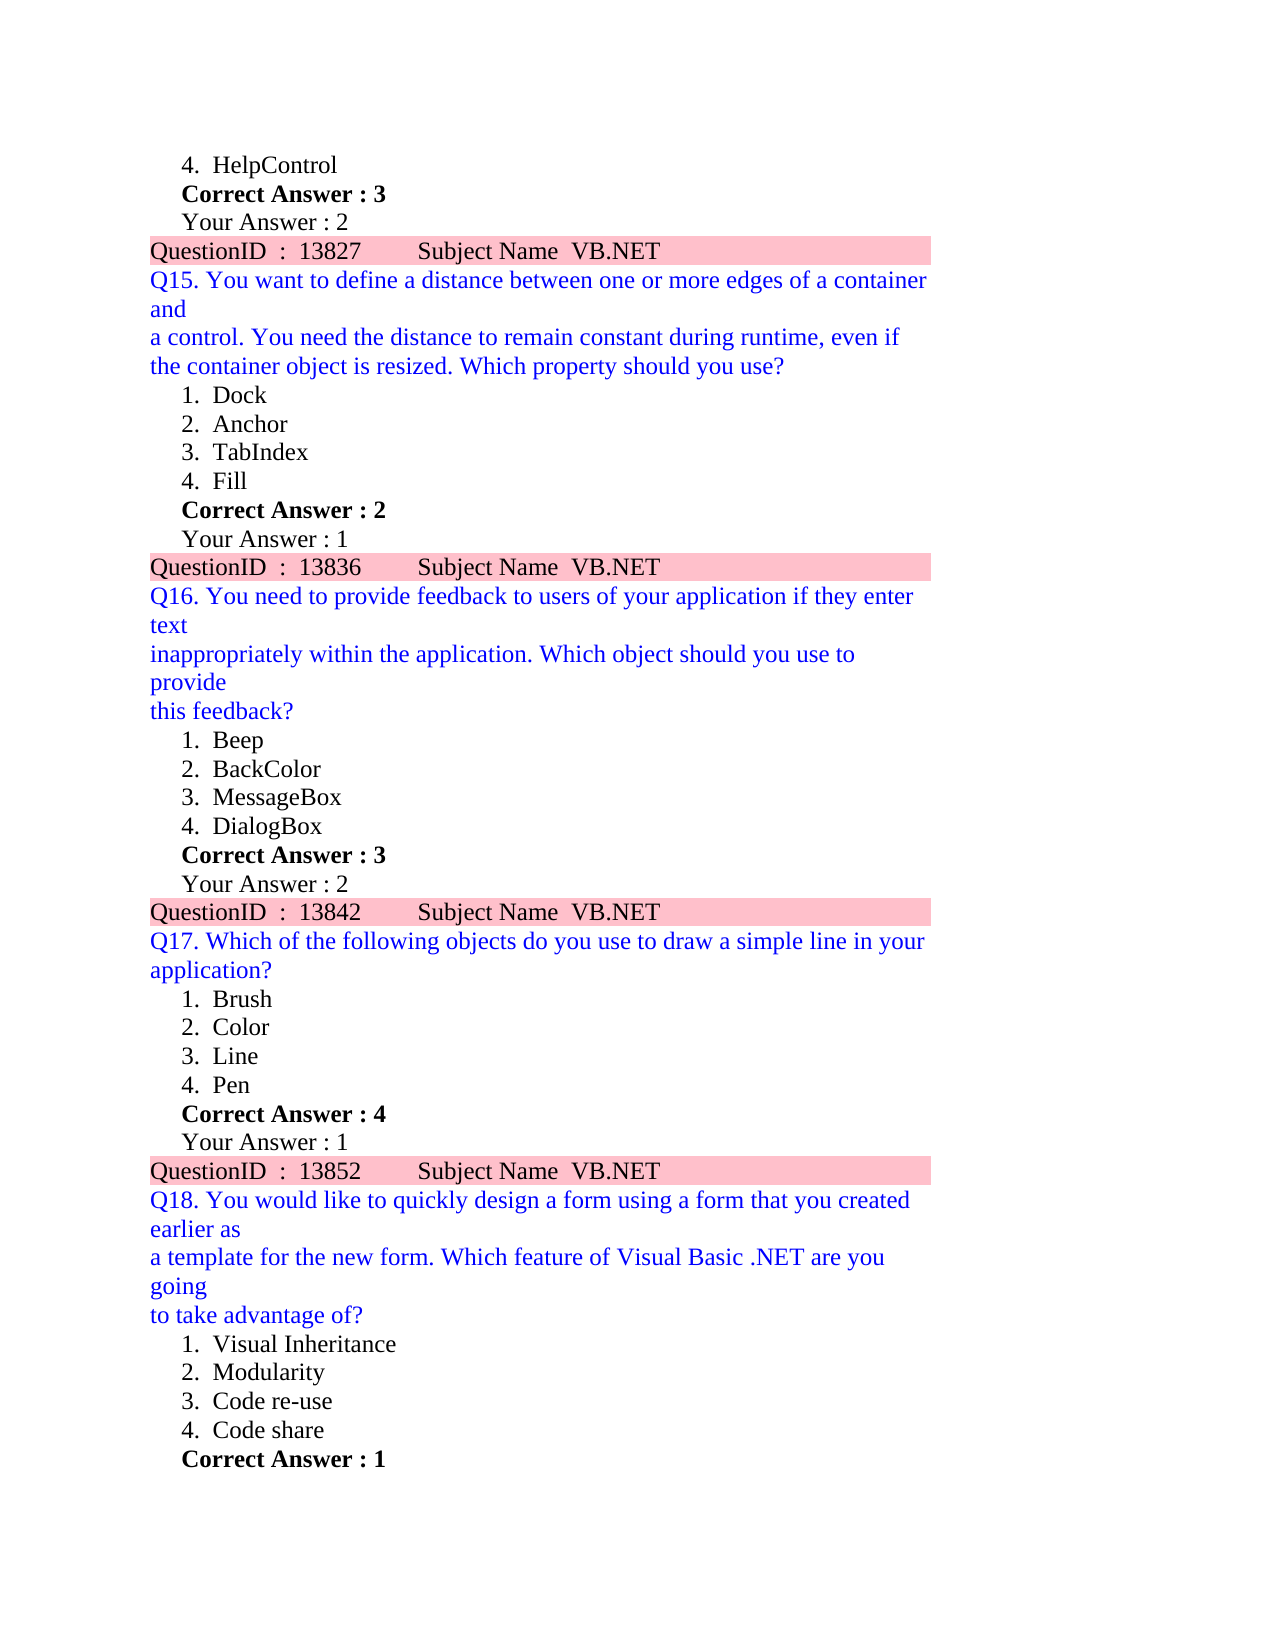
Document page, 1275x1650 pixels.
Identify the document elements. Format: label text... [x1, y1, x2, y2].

table_cell QuestionID : 13852 Subject Name VB.NET [150, 1156, 931, 1185]
table_cell Correct Answer : 3 [150, 840, 931, 869]
table_cell 3. Code re-use [150, 1386, 931, 1415]
table_cell Your Answer : 2 [150, 208, 931, 236]
table_cell Correct Answer : 4 [150, 1099, 931, 1127]
table_cell 3. TabIndex [150, 438, 931, 466]
table_cell Q17. Which of the following objects do you use to draw a simple line in your application? [150, 926, 931, 984]
table_cell QuestionID : 13827 Subject Name VB.NET [150, 236, 931, 265]
table_cell Q18. You would like to quickly design a form using a form that you created earlier as a template for the new form. Which feature of Visual Basic .NET are you going to take advantage of? [150, 1185, 931, 1329]
table_cell 3. Line [150, 1041, 931, 1070]
table_cell 4. Pen [150, 1070, 931, 1099]
table_cell Correct Answer : 3 [150, 179, 931, 207]
table_cell QuestionID : 13836 Subject Name VB.NET [150, 553, 931, 581]
table_cell 2. Anchor [150, 409, 931, 437]
table_cell QuestionID : 13842 Subject Name VB.NET [150, 898, 931, 926]
table_cell 1. Dock [150, 380, 931, 409]
table_cell Correct Answer : 2 [150, 495, 931, 524]
table_cell 2. Modularity [150, 1358, 931, 1386]
table_cell 4. DialogBox [150, 811, 931, 840]
table_cell Your Answer : 1 [150, 524, 931, 552]
table_cell Correct Answer : 1 [150, 1444, 931, 1472]
table_cell 1. Brush [150, 984, 931, 1012]
table_cell 4. Fill [150, 466, 931, 495]
table_cell 2. Color [150, 1013, 931, 1041]
table_cell 4. HelpControl [150, 150, 931, 179]
table_cell Your Answer : 2 [150, 869, 931, 897]
table_cell 2. BackColor [150, 754, 931, 782]
table_cell Q16. You need to provide feedback to users of your application if they enter text inappropriately within the application. Which object should you use to provide this feedback? [150, 581, 931, 725]
table_cell Q15. You want to define a distance between one or more edges of a container and a control. You need the distance to remain constant during runtime, even if the container object is resized. Which property should you use? [150, 265, 931, 380]
table_cell Your Answer : 1 [150, 1128, 931, 1156]
table_cell 4. Code share [150, 1415, 931, 1444]
table_cell 3. MessageBox [150, 783, 931, 811]
table_cell 1. Visual Inheritance [150, 1329, 931, 1357]
table_cell 1. Beep [150, 725, 931, 754]
